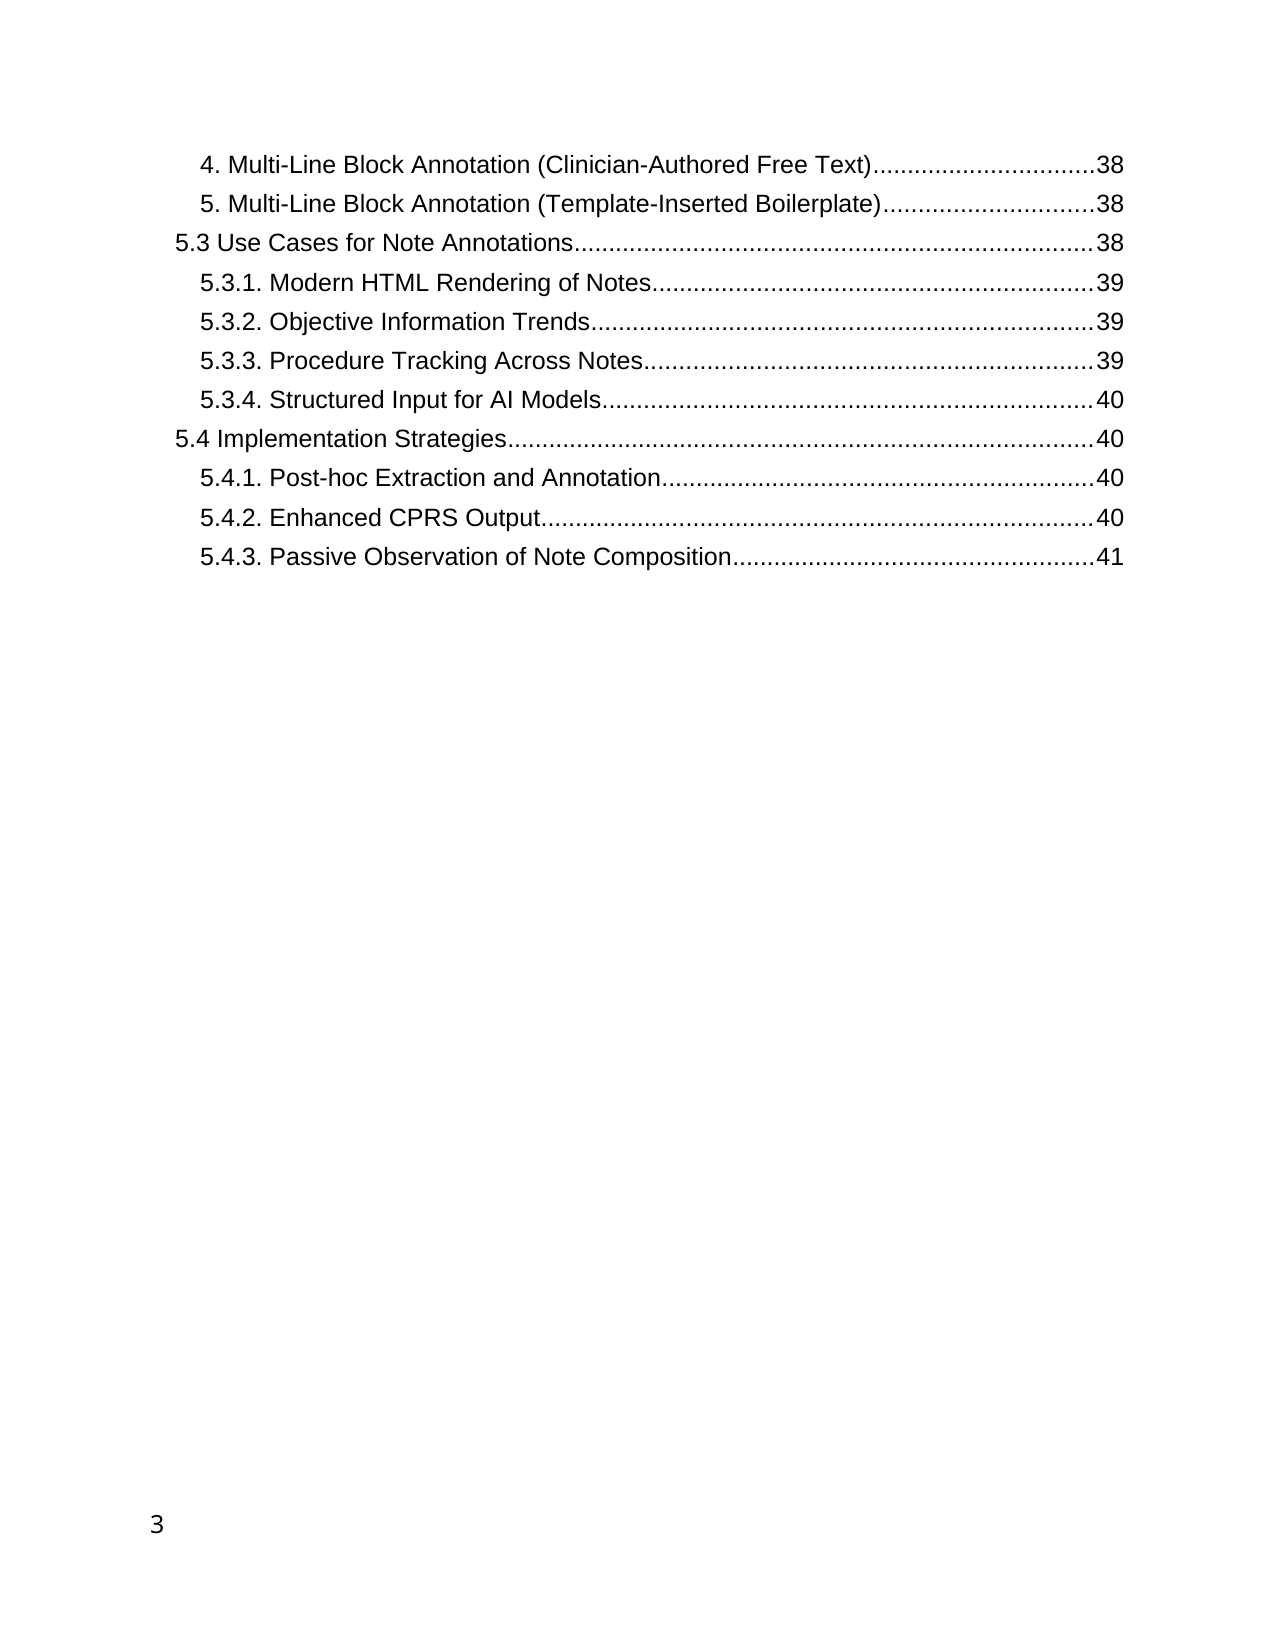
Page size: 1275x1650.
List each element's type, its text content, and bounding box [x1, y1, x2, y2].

text 5.4.3. Passive Observation of Note Composition 41 [200, 542, 1125, 570]
text 5.3.4. Structured Input for AI Models 40 [200, 385, 1125, 414]
text 5.3 Use Cases for Note Annotations 38 [175, 228, 1125, 257]
text 5.4.1. Post-hoc Extraction and Annotation 40 [200, 463, 1125, 492]
text 5.3.3. Procedure Tracking Across Notes 39 [200, 346, 1125, 374]
text 5.4 Implementation Strategies 40 [175, 424, 1125, 453]
text 5.4.2. Enhanced CPRS Output 40 [200, 502, 1125, 531]
text 5.3.1. Modern HTML Rendering of Notes 39 [200, 267, 1125, 296]
text 5.3.2. Objective Information Trends 39 [200, 307, 1125, 335]
text 5. Multi-Line Block Annotation (Template-Inserted Boilerplate) 38 [200, 189, 1125, 218]
text 4. Multi-Line Block Annotation (Clinician-Authored Free Text) 38 [200, 150, 1125, 179]
